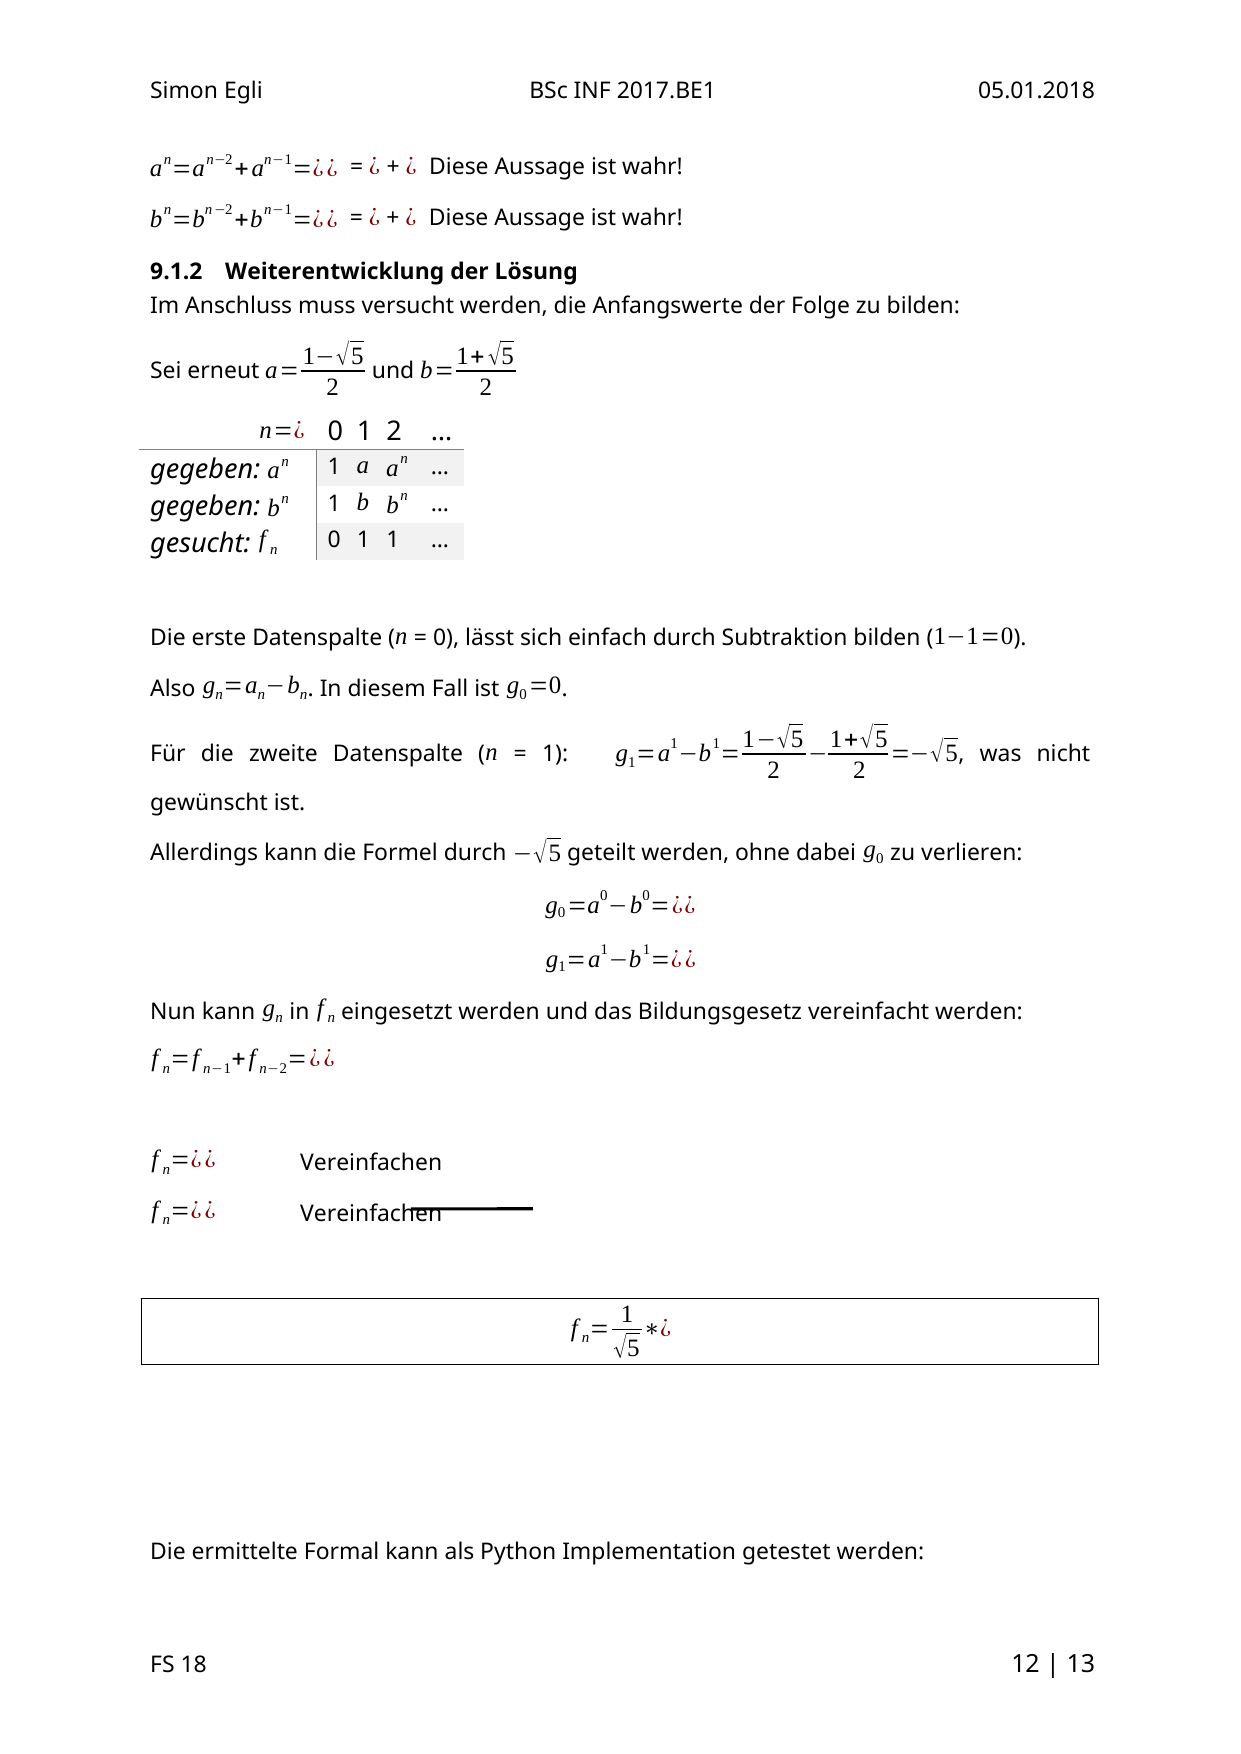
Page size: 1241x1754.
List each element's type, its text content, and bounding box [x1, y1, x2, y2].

text Allerdings kann die Formel durch geteilt werden, ohne dabei zu verlieren: [150, 836, 1090, 867]
table_cell gegeben: [139, 486, 316, 523]
table_cell gegeben: [139, 450, 316, 486]
table_header [139, 412, 316, 448]
text Sei erneut und [150, 339, 1090, 400]
table_cell gesucht: [139, 523, 316, 560]
text Nun kann in eingesetzt werden und das Bildungsgesetz vereinfacht werden: [150, 994, 1090, 1026]
table_cell 1 [317, 450, 345, 486]
text Vereinfachen [150, 1197, 1090, 1228]
text Vereinfachen [150, 1146, 1090, 1177]
text = + Diese Aussage ist wahr! [150, 150, 1090, 181]
table_header 1 [345, 412, 375, 448]
table_cell 1 [375, 523, 419, 560]
table_header 0 [316, 412, 345, 448]
table_cell [345, 450, 375, 486]
table_cell [375, 486, 419, 523]
text Die erste Datenspalte ( = 0), lässt sich einfach durch Subtraktion bilden (). [150, 621, 1090, 652]
text = + Diese Aussage ist wahr! [150, 200, 1090, 232]
table_cell … [419, 486, 464, 523]
table_cell … [419, 523, 464, 560]
table_cell [375, 450, 419, 486]
text Die ermittelte Formal kann als Python Implementation getestet werden: [150, 1535, 1090, 1566]
text Im Anschluss muss versucht werden, die Anfangswerte der Folge zu bilden: [150, 289, 1090, 320]
table_cell 1 [317, 486, 345, 523]
table_cell [345, 486, 375, 523]
subtitle Weiterentwicklung der Lösung [150, 255, 1090, 286]
table_cell 0 [317, 523, 345, 560]
text Für die zweite Datenspalte ( = 1): , was nicht gewünscht ist. [150, 722, 1090, 817]
table_cell … [419, 450, 464, 486]
table_cell 1 [345, 523, 375, 560]
table_header 2 [375, 412, 419, 448]
text Also . In diesem Fall ist . [150, 671, 1090, 703]
table_header … [419, 412, 464, 448]
